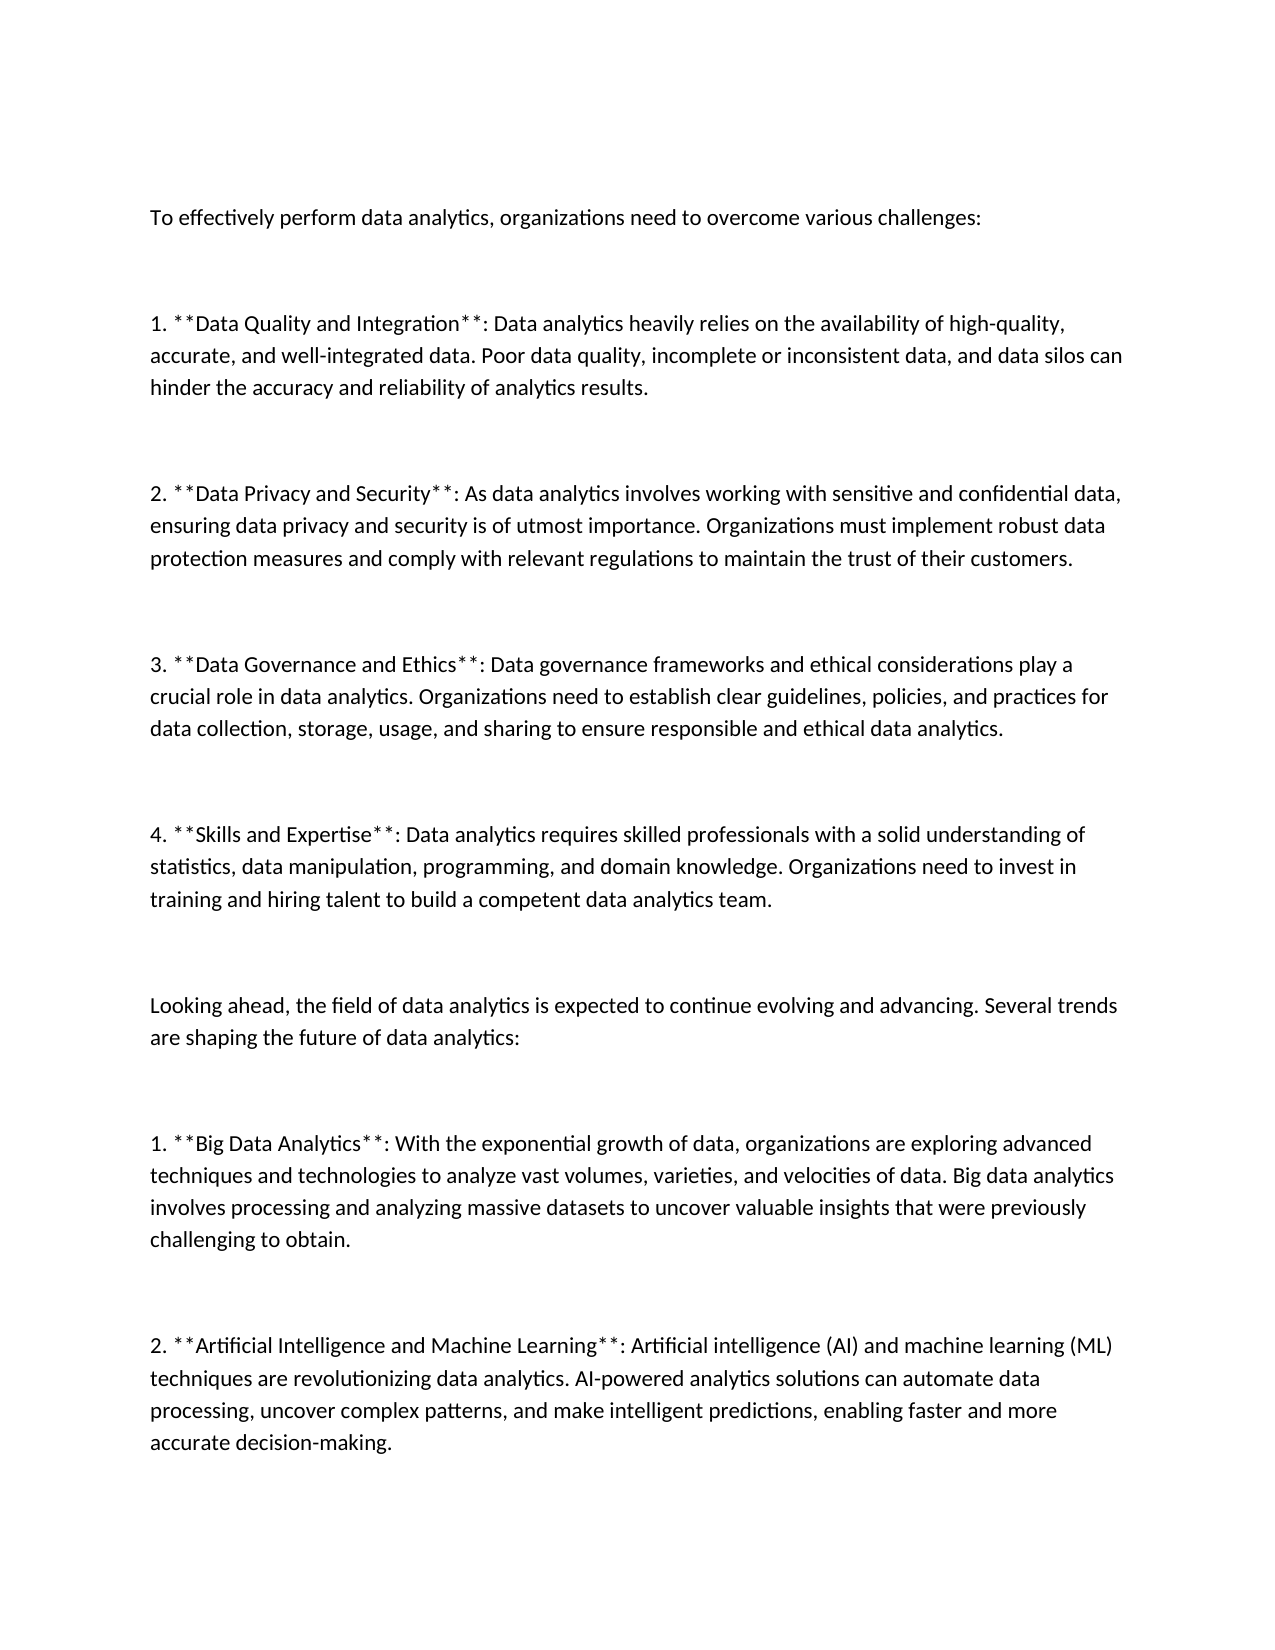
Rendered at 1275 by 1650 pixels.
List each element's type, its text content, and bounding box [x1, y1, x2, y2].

text 1. **Big Data Analytics**: With the exponential growth of data, organizations are exploring advanced techniques and technologies to analyze vast volumes, varieties, and velocities of data. Big data analytics involves processing and analyzing massive datasets to uncover valuable insights that were previously challenging to obtain. [150, 1129, 1125, 1253]
text 4. **Skills and Expertise**: Data analytics requires skilled professionals with a solid understanding of statistics, data manipulation, programming, and domain knowledge. Organizations need to invest in training and hiring talent to build a competent data analytics team. [150, 820, 1125, 913]
text Looking ahead, the field of data analytics is expected to continue evolving and advancing. Several trends are shaping the future of data analytics: [150, 991, 1125, 1051]
text 3. **Data Governance and Ethics**: Data governance frameworks and ethical considerations play a crucial role in data analytics. Organizations need to establish clear guidelines, policies, and practices for data collection, storage, usage, and sharing to ensure responsible and ethical data analytics. [150, 650, 1125, 742]
text 2. **Artificial Intelligence and Machine Learning**: Artificial intelligence (AI) and machine learning (ML) techniques are revolutionizing data analytics. AI-powered analytics solutions can automate data processing, uncover complex patterns, and make intelligent predictions, enabling faster and more accurate decision-making. [150, 1332, 1125, 1456]
text To effectively perform data analytics, organizations need to overcome various challenges: [150, 203, 1125, 231]
text 2. **Data Privacy and Security**: As data analytics involves working with sensitive and confidential data, ensuring data privacy and security is of utmost importance. Organizations must implement robust data protection measures and comply with relevant regulations to maintain the trust of their customers. [150, 479, 1125, 572]
text 1. **Data Quality and Integration**: Data analytics heavily relies on the availability of high-quality, accurate, and well-integrated data. Poor data quality, incomplete or inconsistent data, and data silos can hinder the accuracy and reliability of analytics results. [150, 309, 1125, 401]
